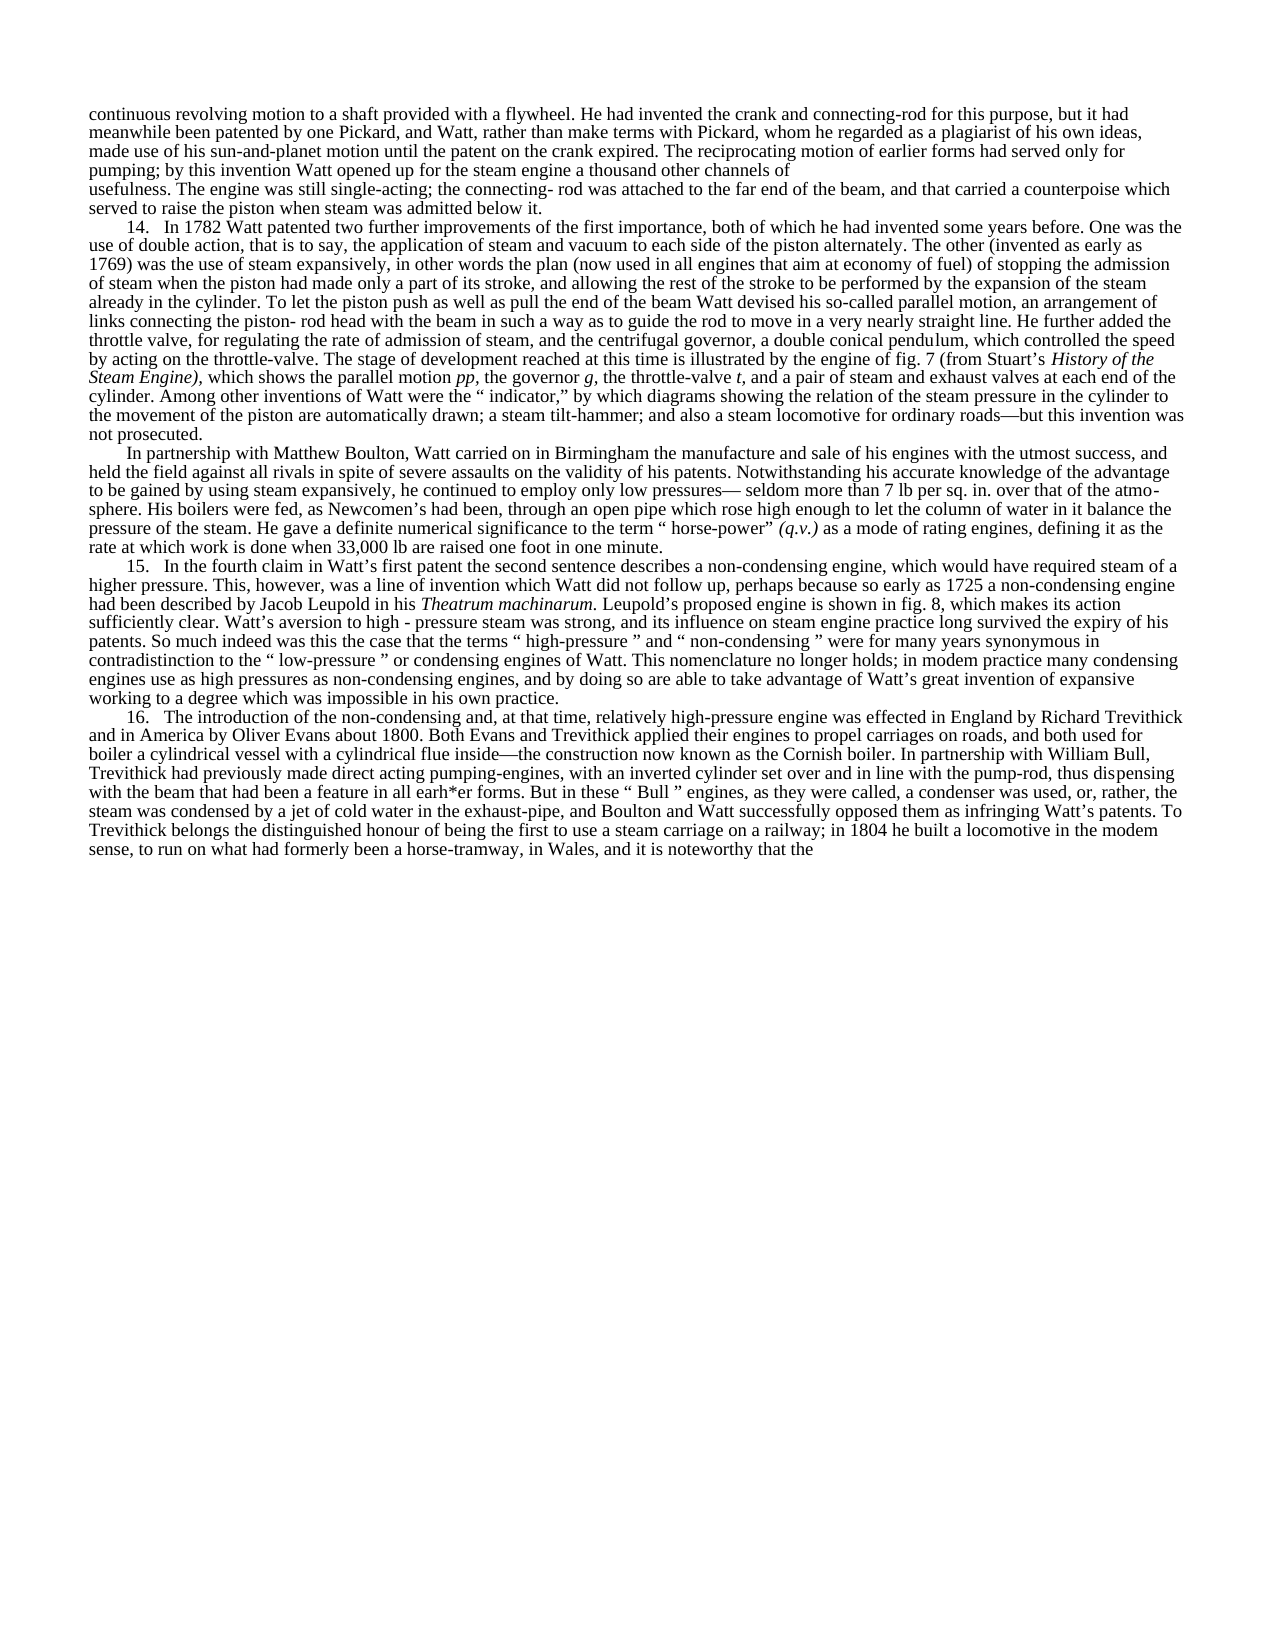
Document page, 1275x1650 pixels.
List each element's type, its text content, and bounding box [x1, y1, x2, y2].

text In partnership with Matthew Boulton, Watt carried on in Birmingham the manufacture and sale of his engines with the utmost success, and held the field against all rivals in spite of severe assaults on the validity of his patents. Notwithstanding his accurate knowledge of the advantage to be gained by using steam expansively, he continued to employ only low pressures— seldom more than 7 lb per sq. in. over that of the atmosphere. His boilers were fed, as Newcomen’s had been, through an open pipe which rose high enough to let the column of water in it balance the pressure of the steam. He gave a definite numerical significance to the term “ horse-power” (q.v.) as a mode of rating engines, defining it as the rate at which work is done when 33,000 lb are raised one foot in one minute. [88, 444, 1188, 557]
text 16. The introduction of the non-condensing and, at that time, relatively high-pressure engine was effected in England by Richard Trevithick and in America by Oliver Evans about 1800. Both Evans and Trevithick applied their engines to propel carriages on roads, and both used for boiler a cylindrical vessel with a cylindrical flue inside—the construction now known as the Cornish boiler. In partnership with William Bull, Trevithick had previously made direct acting pumping-engines, with an inverted cylinder set over and in line with the pump-rod, thus dispensing with the beam that had been a feature in all earh*er forms. But in these “ Bull ” engines, as they were called, a condenser was used, or, rather, the steam was condensed by a jet of cold water in the exhaust-pipe, and Boulton and Watt successfully opposed them as infringing Watt’s patents. To Trevithick belongs the distinguished honour of being the first to use a steam carriage on a railway; in 1804 he built a locomotive in the modem sense, to run on what had formerly been a horse-tramway, in Wales, and it is noteworthy that the [88, 708, 1188, 859]
text 15. In the fourth claim in Watt’s first patent the second sentence describes a non-condensing engine, which would have required steam of a higher pressure. This, however, was a line of invention which Watt did not follow up, perhaps because so early as 1725 a non-condensing engine had been described by Jacob Leupold in his Theatrum machinarum. Leupold’s proposed engine is shown in fig. 8, which makes its action sufficiently clear. Watt’s aversion to high - pressure steam was strong, and its influence on steam engine practice long survived the expiry of his patents. So much indeed was this the case that the terms “ high-pressure ” and “ non-condensing ” were for many years synonymous in contradistinction to the “ low-pressure ” or condensing engines of Watt. This nomenclature no longer holds; in modem practice many condensing engines use as high pressures as non-condensing engines, and by doing so are able to take advantage of Watt’s great invention of expansive working to a degree which was impossible in his own practice. [88, 557, 1188, 708]
text 14. In 1782 Watt patented two further improvements of the first importance, both of which he had invented some years before. One was the use of double action, that is to say, the application of steam and vacuum to each side of the piston alternately. The other (invented as early as 1769) was the use of steam expansively, in other words the plan (now used in all engines that aim at economy of fuel) of stopping the admission of steam when the piston had made only a part of its stroke, and allowing the rest of the stroke to be performed by the expansion of the steam already in the cylinder. To let the piston push as well as pull the end of the beam Watt devised his so-called parallel motion, an arrangement of links connecting the piston- rod head with the beam in such a way as to guide the rod to move in a very nearly straight line. He further added the throttle valve, for regulating the rate of admission of steam, and the centrifugal governor, a double conical pendulum, which controlled the speed by acting on the throttle-valve. The stage of development reached at this time is illustrated by the engine of fig. 7 (from Stuart’s History of the Steam Engine), which shows the parallel motion pp, the governor g, the throttle-valve t, and a pair of steam and exhaust valves at each end of the cylinder. Among other inventions of Watt were the “ indicator,” by which diagrams showing the relation of the steam pressure in the cylinder to the movement of the piston are automatically drawn; a steam tilt-hammer; and also a steam locomotive for ordinary roads—but this invention was not prosecuted. [88, 218, 1188, 444]
text continuous revolving motion to a shaft provided with a flywheel. He had invented the crank and connecting-rod for this purpose, but it had meanwhile been patented by one Pickard, and Watt, rather than make terms with Pickard, whom he regarded as a plagiarist of his own ideas, made use of his sun-and-planet motion until the patent on the crank expired. The reciprocating motion of earlier forms had served only for pumping; by this invention Watt opened up for the steam engine a thousand other channels of [88, 105, 1188, 181]
text usefulness. The engine was still single-acting; the connecting- rod was attached to the far end of the beam, and that carried a counterpoise which served to raise the piston when steam was admitted below it. [88, 181, 1188, 218]
